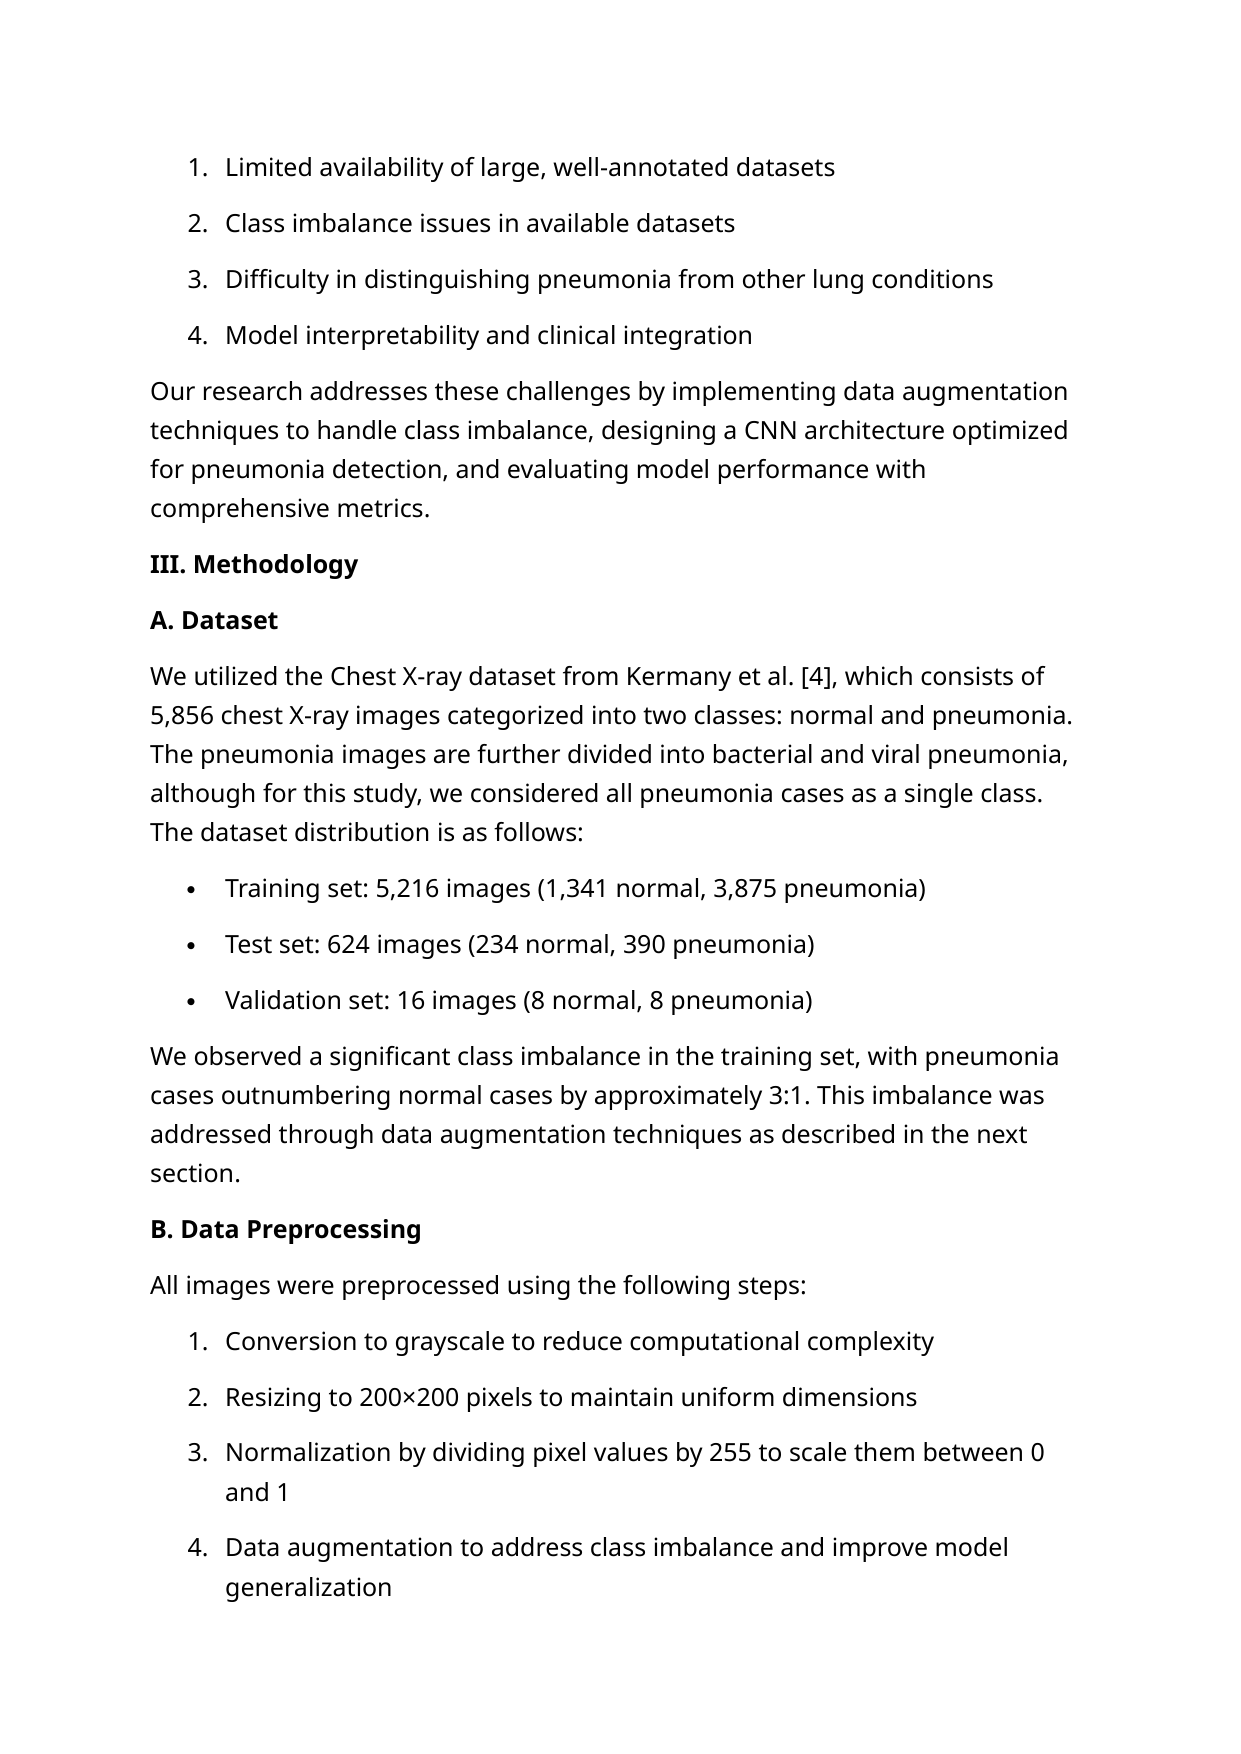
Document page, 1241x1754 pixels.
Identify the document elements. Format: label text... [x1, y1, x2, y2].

list Limited availability of large, well-annotated datasets [187, 150, 1090, 184]
text All images were preprocessed using the following steps: [150, 1267, 1090, 1302]
list Conversion to grayscale to reduce computational complexity [187, 1323, 1090, 1357]
list Resizing to 200×200 pixels to maintain uniform dimensions [187, 1379, 1090, 1413]
list Normalization by dividing pixel values by 255 to scale them between 0 and 1 [187, 1435, 1090, 1508]
list Test set: 624 images (234 normal, 390 pneumonia) [187, 927, 1090, 961]
list Data augmentation to address class imbalance and improve model generalization [187, 1530, 1090, 1603]
text We utilized the Chest X-ray dataset from Kermany et al. [4], which consists of 5,856 chest X-ray images categorized into two classes: normal and pneumonia. The pneumonia images are further divided into bacterial and viral pneumonia, although for this study, we considered all pneumonia cases as a single class. The dataset distribution is as follows: [150, 658, 1090, 849]
list Class imbalance issues in available datasets [187, 206, 1090, 240]
list Training set: 5,216 images (1,341 normal, 3,875 pneumonia) [187, 871, 1090, 905]
list Validation set: 16 images (8 normal, 8 pneumonia) [187, 982, 1090, 1017]
list Model interpretability and clinical integration [187, 317, 1090, 352]
text Our research addresses these challenges by implementing data augmentation techniques to handle class imbalance, designing a CNN architecture optimized for pneumonia detection, and evaluating model performance with comprehensive metrics. [150, 373, 1090, 525]
text We observed a significant class imbalance in the training set, with pneumonia cases outnumbering normal cases by approximately 3:1. This imbalance was addressed through data augmentation techniques as described in the next section. [150, 1038, 1090, 1190]
text A. Dataset [150, 602, 1090, 637]
text B. Data Preprocessing [150, 1212, 1090, 1246]
text III. Methodology [150, 547, 1090, 581]
list Difficulty in distinguishing pneumonia from other lung conditions [187, 262, 1090, 296]
